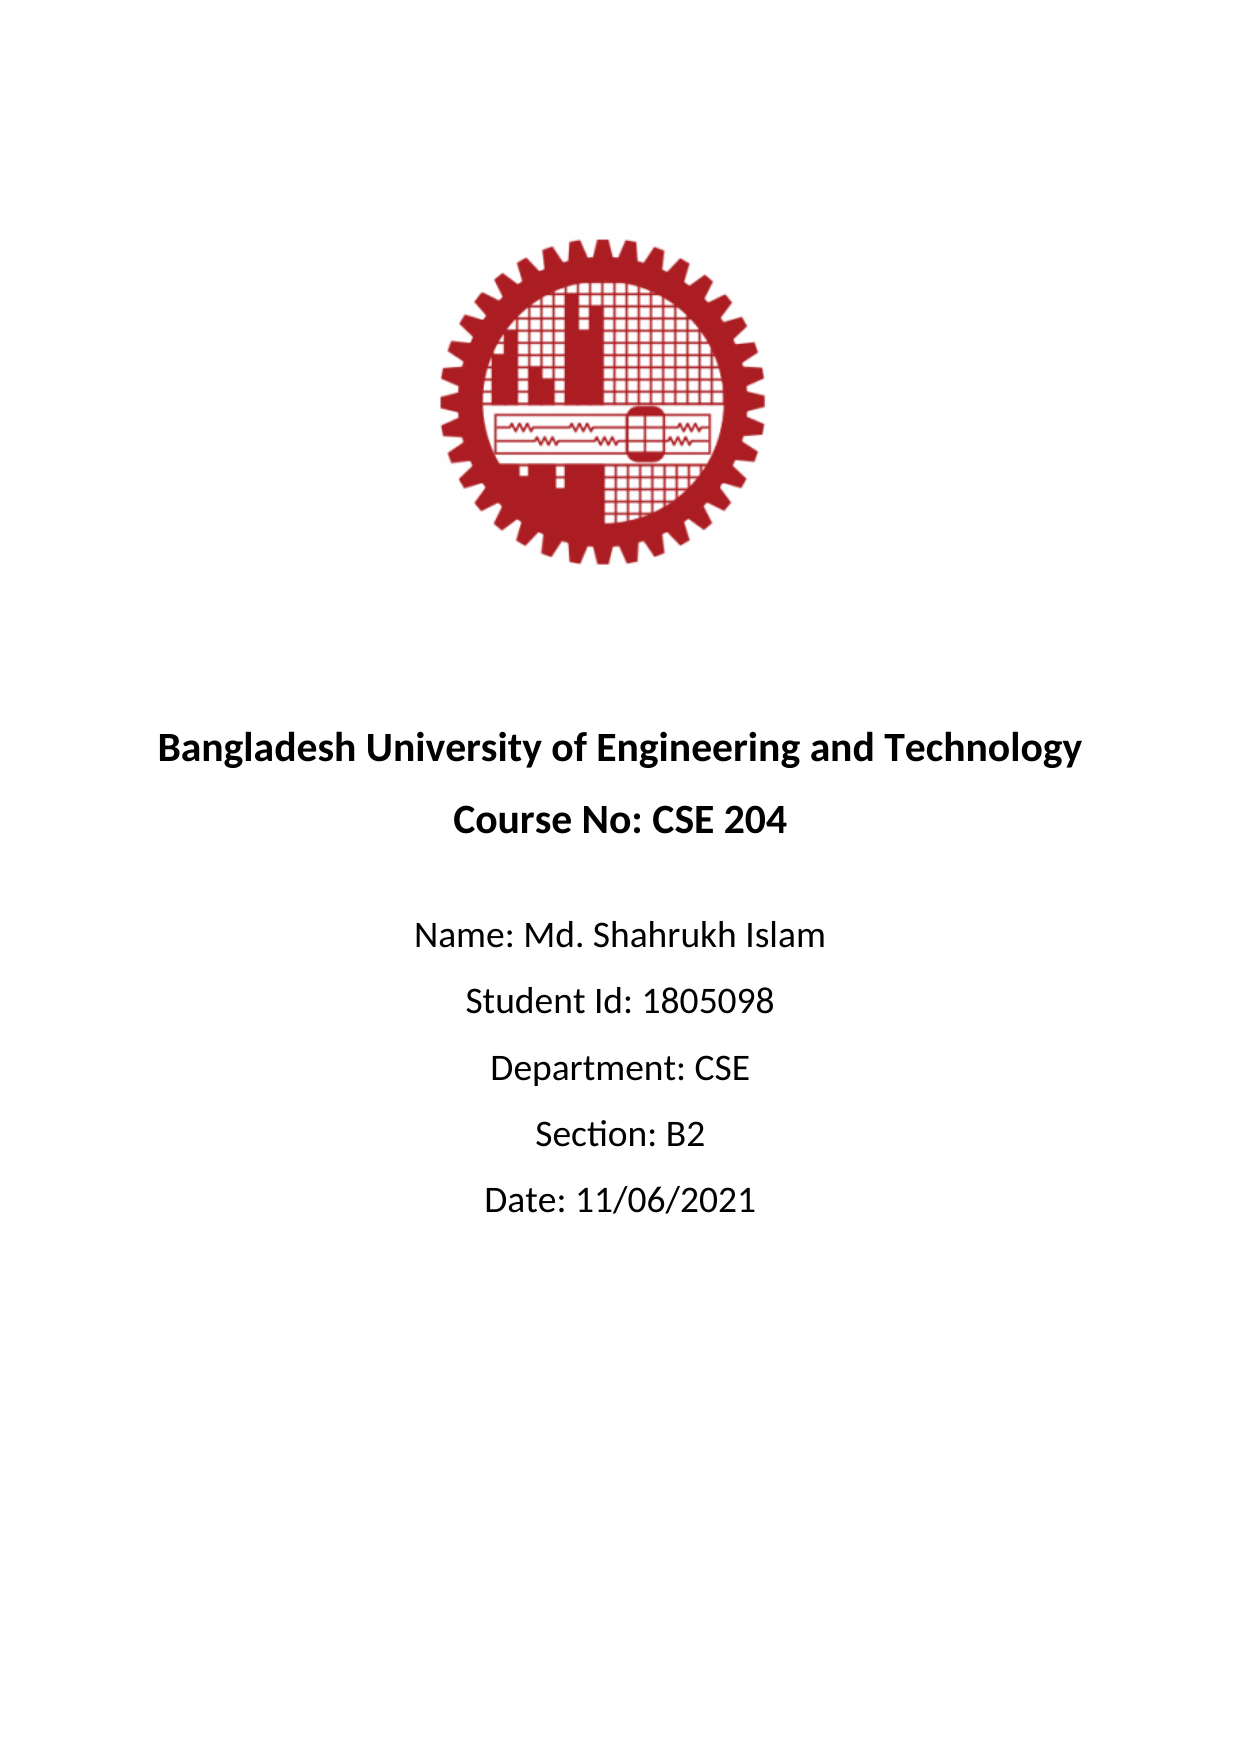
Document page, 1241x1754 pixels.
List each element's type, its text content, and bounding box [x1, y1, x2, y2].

text Course No: CSE 204 [150, 793, 1090, 844]
text Section: B2 [150, 1110, 1090, 1156]
text Student Id: 1805098 [150, 977, 1090, 1023]
text Bangladesh University of Engineering and Technology [150, 721, 1090, 772]
text Department: CSE [150, 1044, 1090, 1089]
text Date: 11/06/2021 [150, 1176, 1090, 1222]
text Name: Md. Shahrukh Islam [150, 911, 1090, 957]
picture [150, 150, 1091, 703]
